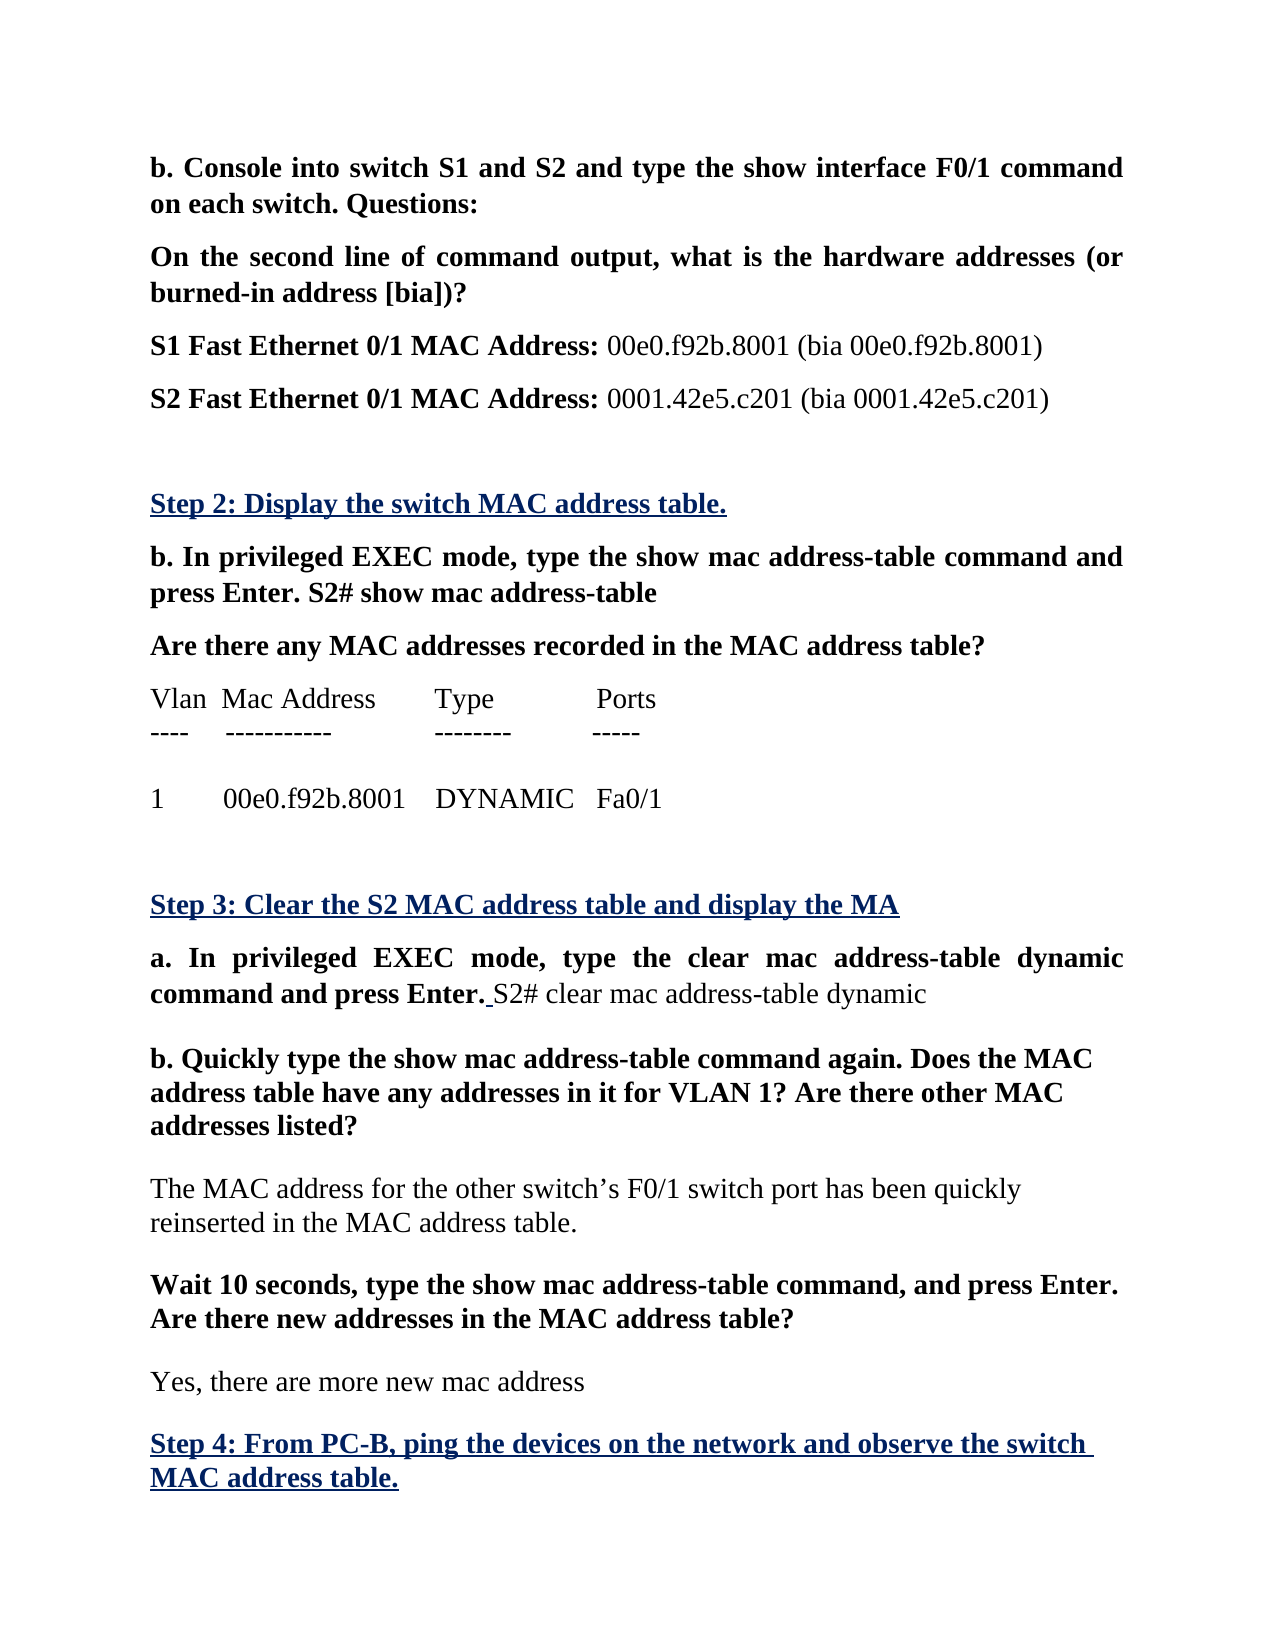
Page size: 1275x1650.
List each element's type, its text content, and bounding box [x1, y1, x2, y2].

text S2 Fast Ethernet 0/1 MAC Address: 0001.42e5.c201 (bia 0001.42e5.c201) [150, 381, 1125, 414]
text Step 2: Display the switch MAC address table. [150, 486, 1125, 520]
text 1 00e0.f92b.8001 DYNAMIC Fa0/1 [150, 782, 1125, 815]
text b. Console into switch S1 and S2 and type the show interface F0/1 command on each switch. Questions: [150, 150, 1125, 220]
text Wait 10 seconds, type the show mac address-table command, and press Enter. Are there new addresses in the MAC address table? [150, 1267, 1125, 1334]
text On the second line of command output, what is the hardware addresses (or burned-in address [bia])? [150, 239, 1125, 309]
text b. In privileged EXEC mode, type the show mac address-table command and press Enter. S2# show mac address-table [150, 539, 1125, 609]
text Yes, there are more new mac address [150, 1364, 1125, 1397]
text The MAC address for the other switch’s F0/1 switch port has been quickly reinserted in the MAC address table. [150, 1171, 1125, 1238]
text Vlan Mac Address Type Ports [150, 681, 1125, 714]
text S1 Fast Ethernet 0/1 MAC Address: 00e0.f92b.8001 (bia 00e0.f92b.8001) [150, 328, 1125, 361]
text ---- ----------- -------- ----- [150, 714, 1125, 748]
text a. In privileged EXEC mode, type the clear mac address-table dynamic command and press Enter. S2# clear mac address-table dynamic [150, 940, 1125, 1010]
text Step 4: From PC-B, ping the devices on the network and observe the switch MAC address table. [150, 1426, 1125, 1493]
text Step 3: Clear the S2 MAC address table and display the MA [150, 887, 1125, 921]
text Are there any MAC addresses recorded in the MAC address table? [150, 628, 1125, 662]
text b. Quickly type the show mac address-table command again. Does the MAC address table have any addresses in it for VLAN 1? Are there other MAC addresses listed? [150, 1041, 1125, 1142]
